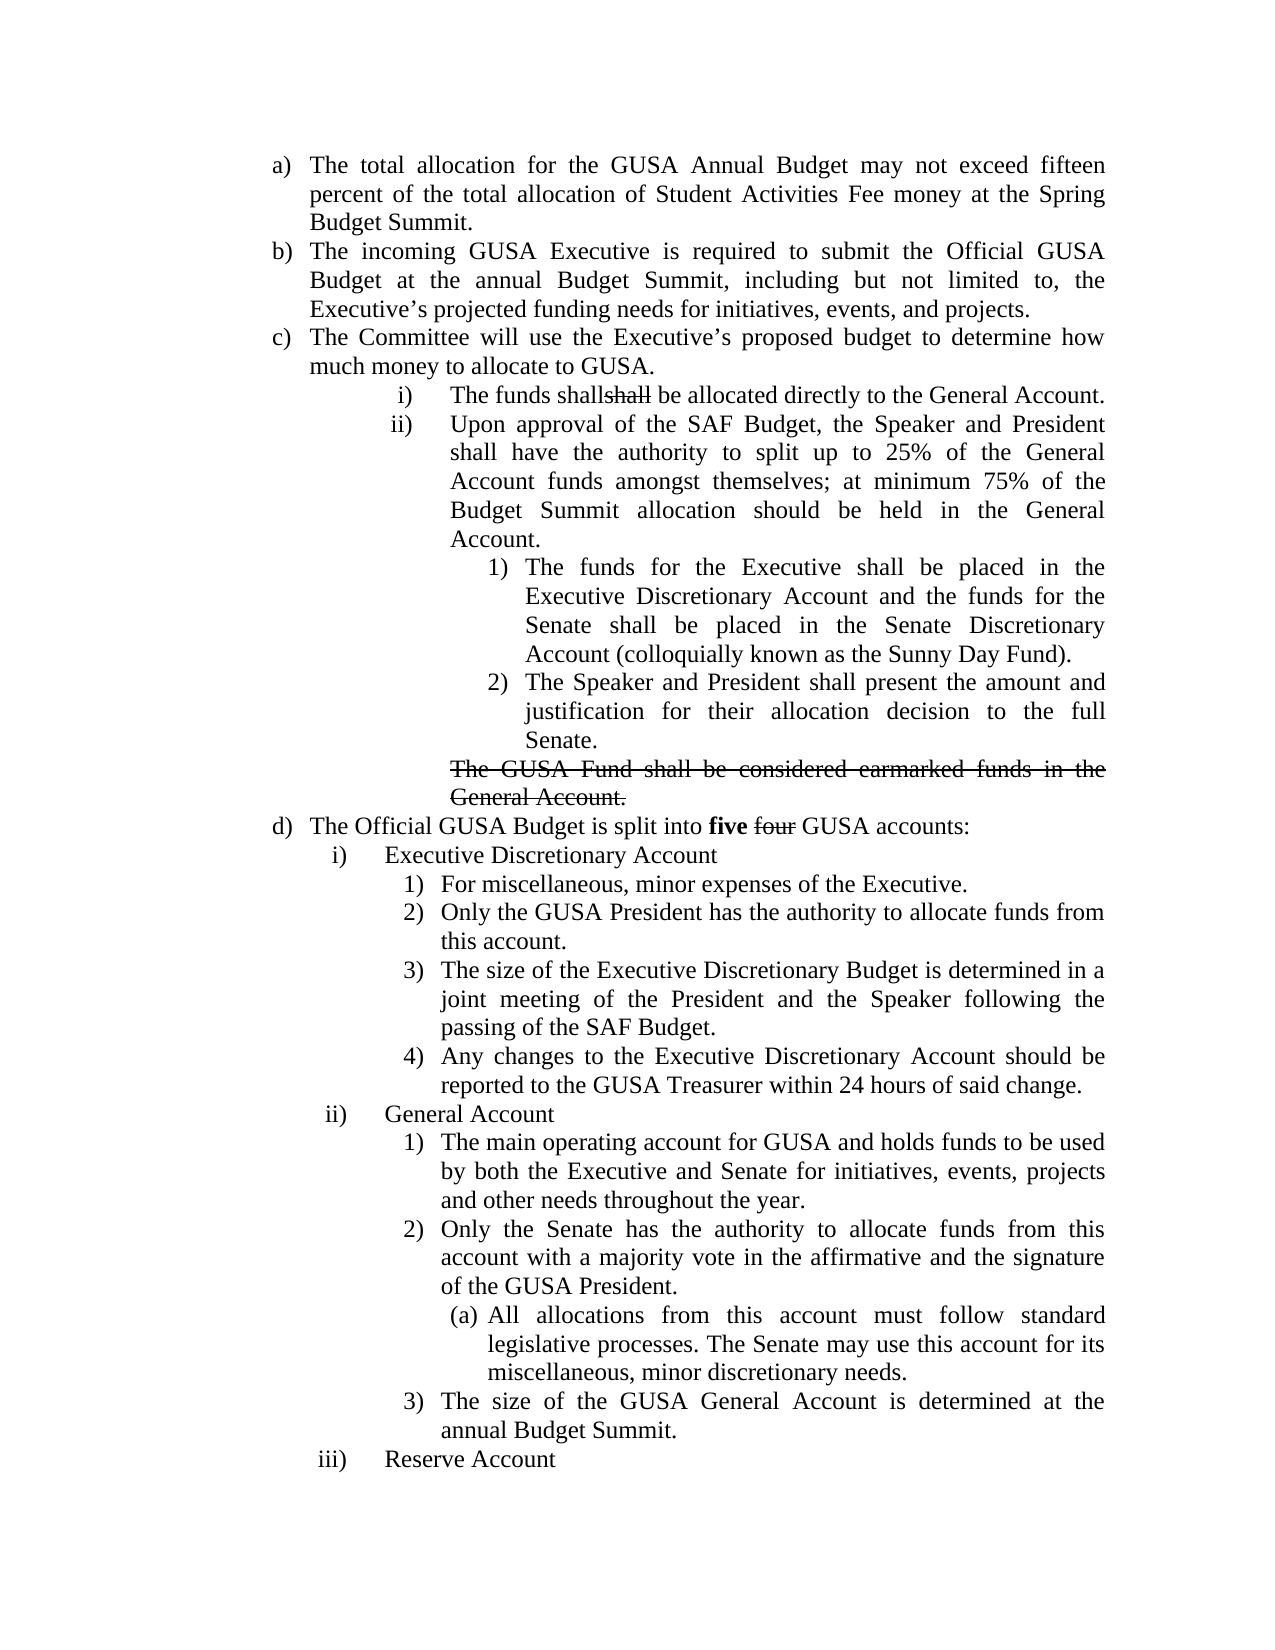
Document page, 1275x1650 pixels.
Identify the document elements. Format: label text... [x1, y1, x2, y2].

list Any changes to the Executive Discretionary Account should be reported to the GUSA Treasurer within 24 hours of said change. [403, 1041, 1106, 1099]
list Executive Discretionary Account [347, 840, 1106, 869]
list The funds shallshall be allocated directly to the General Account. [412, 380, 1106, 409]
list The size of the Executive Discretionary Budget is determined in a joint meeting of the President and the Speaker following the passing of the SAF Budget. [403, 955, 1106, 1041]
list For miscellaneous, minor expenses of the Executive. [403, 869, 1106, 897]
list Reserve Account [347, 1444, 1106, 1472]
list General Account [347, 1099, 1106, 1127]
list All allocations from this account must follow standard legislative processes. The Senate may use this account for its miscellaneous, minor discretionary needs. [450, 1300, 1106, 1386]
list The Official GUSA Budget is split into five four GUSA accounts: [272, 811, 1106, 840]
list The funds for the Executive shall be placed in the Executive Discretionary Account and the funds for the Senate shall be placed in the Senate Discretionary Account (colloquially known as the Sunny Day Fund). [487, 552, 1106, 667]
list The total allocation for the GUSA Annual Budget may not exceed fifteen percent of the total allocation of Student Activities Fee money at the Spring Budget Summit. [272, 150, 1106, 236]
list The Committee will use the Executive’s proposed budget to determine how much money to allocate to GUSA. [272, 322, 1106, 380]
text The GUSA Fund shall be considered earmarked funds in the General Account. [450, 754, 1106, 769]
list The incoming GUSA Executive is required to submit the Official GUSA Budget at the annual Budget Summit, including but not limited to, the Executive’s projected funding needs for initiatives, events, and projects. [272, 236, 1106, 322]
list The main operating account for GUSA and holds funds to be used by both the Executive and Senate for initiatives, events, projects and other needs throughout the year. [403, 1127, 1106, 1214]
list Only the GUSA President has the authority to allocate funds from this account. [403, 897, 1106, 955]
list Only the Senate has the authority to allocate funds from this account with a majority vote in the affirmative and the signature of the GUSA President. [403, 1214, 1106, 1300]
list The size of the GUSA General Account is determined at the annual Budget Summit. [403, 1386, 1106, 1444]
list The Speaker and President shall present the amount and justification for their allocation decision to the full Senate. [487, 667, 1106, 754]
list Upon approval of the SAF Budget, the Speaker and President shall have the authority to split up to 25% of the General Account funds amongst themselves; at minimum 75% of the Budget Summit allocation should be held in the General Account. [412, 409, 1106, 552]
text The GUSA Fund shall be considered earmarked funds in the General Account. [450, 771, 1106, 811]
